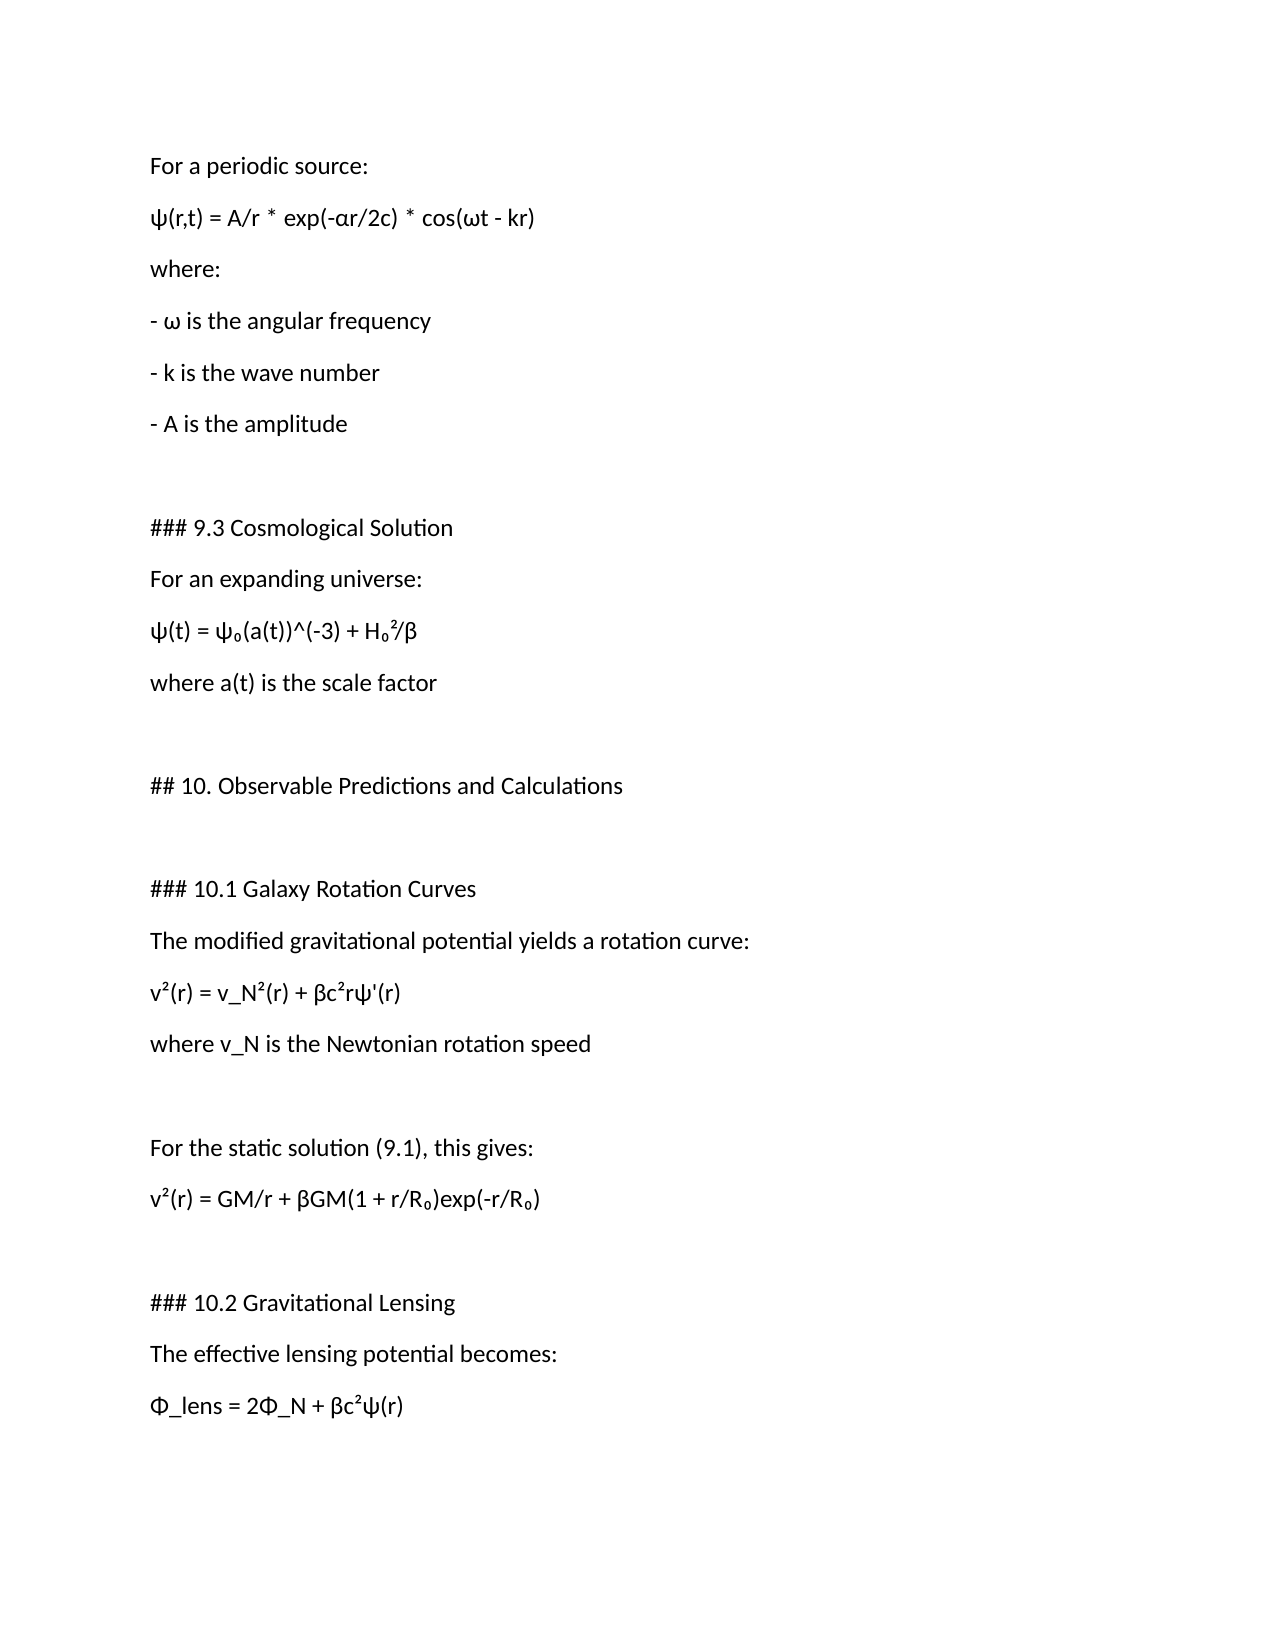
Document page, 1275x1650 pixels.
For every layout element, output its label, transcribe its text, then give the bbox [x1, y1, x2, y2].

text - A is the amplitude [150, 408, 1125, 439]
text For the static solution (9.1), this gives: [150, 1132, 1125, 1162]
text where v_N is the Newtonian rotation speed [150, 1028, 1125, 1059]
text The modified gravitational potential yields a rotation curve: [150, 925, 1125, 956]
text ψ(t) = ψ₀(a(t))^(-3) + H₀²/β [150, 615, 1125, 646]
text where: [150, 253, 1125, 284]
text For an expanding universe: [150, 563, 1125, 594]
text ### 9.3 Cosmological Solution [150, 512, 1125, 542]
text ## 10. Observable Predictions and Calculations [150, 770, 1125, 801]
text ### 10.2 Gravitational Lensing [150, 1287, 1125, 1317]
text where a(t) is the scale factor [150, 667, 1125, 697]
text The effective lensing potential becomes: [150, 1338, 1125, 1369]
text - k is the wave number [150, 357, 1125, 387]
text - ω is the angular frequency [150, 305, 1125, 336]
text v²(r) = GM/r + βGM(1 + r/R₀)exp(-r/R₀) [150, 1183, 1125, 1214]
text For a periodic source: [150, 150, 1125, 181]
text Φ_lens = 2Φ_N + βc²ψ(r) [150, 1390, 1125, 1421]
text v²(r) = v_N²(r) + βc²rψ'(r) [150, 977, 1125, 1007]
text ### 10.1 Galaxy Rotation Curves [150, 873, 1125, 904]
text ψ(r,t) = A/r * exp(-αr/2c) * cos(ωt - kr) [150, 202, 1125, 232]
